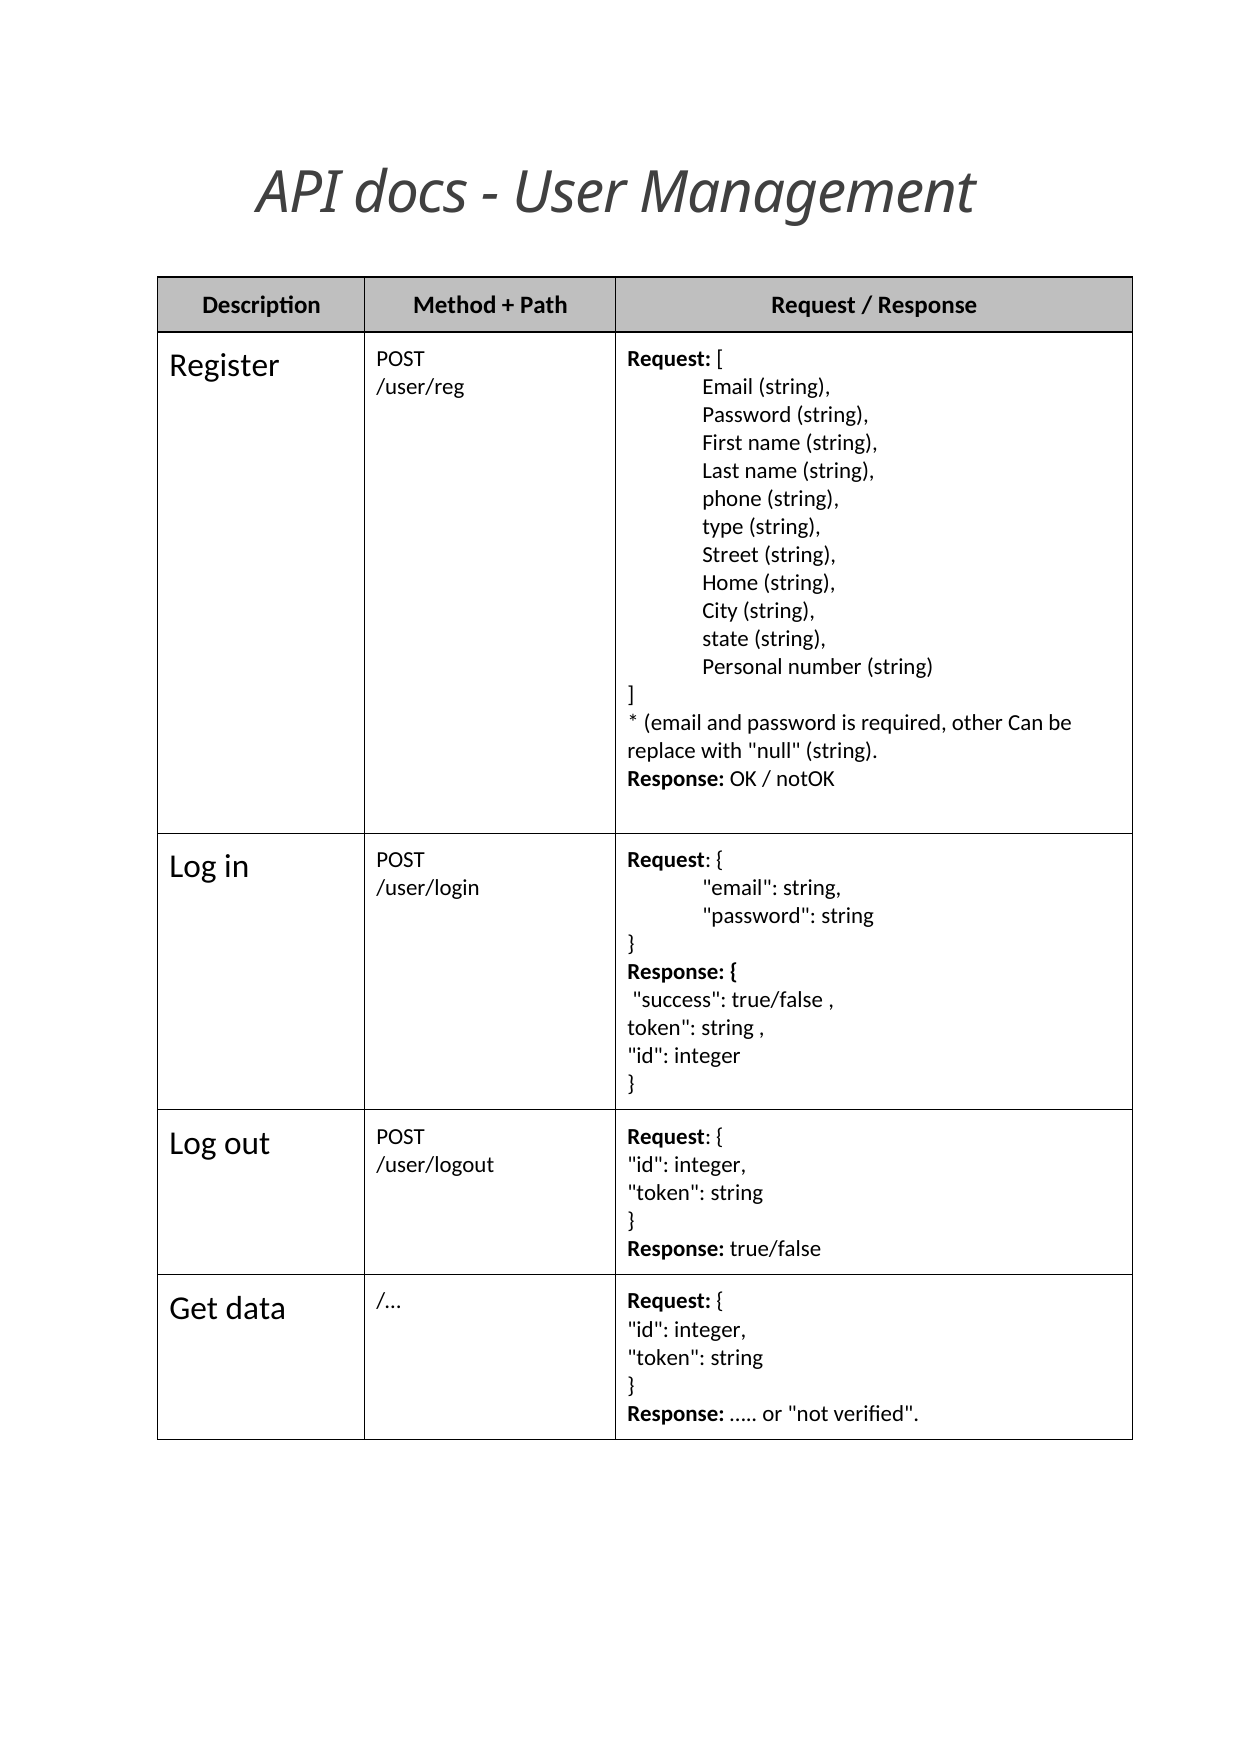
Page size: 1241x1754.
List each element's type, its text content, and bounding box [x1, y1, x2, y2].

table_header Description [158, 278, 364, 331]
table_cell POST /user/reg [365, 333, 615, 832]
table_cell Request: { "id": integer, "token": string } Response: true/false [616, 1110, 1132, 1274]
table_cell POST /user/logout [365, 1110, 615, 1274]
table_cell Log in [158, 834, 364, 1109]
table_cell Get data [158, 1275, 364, 1438]
table_cell Request: { "email": string, "password": string } Response: { "success": true/false , token": string , "id": integer } [616, 834, 1132, 1109]
table_header Request / Response [616, 278, 1132, 331]
table_cell /… [365, 1275, 615, 1438]
title API docs - User Management [187, 150, 1053, 229]
table_cell Request: { "id": integer, "token": string } Response: ….. or "not verified". [616, 1275, 1132, 1438]
table_cell POST /user/login [365, 834, 615, 1109]
table_cell Request: [ Email (string), Password (string), First name (string), Last name (string), phone (string), type (string), Street (string), Home (string), City (string), state (string), Personal number (string) ] * (email and password is required, other Can be replace with "null" (string). Response: OK / notOK [616, 333, 1132, 832]
table_cell Register [158, 333, 364, 832]
table_cell Log out [158, 1110, 364, 1274]
table_header Method + Path [365, 278, 615, 331]
